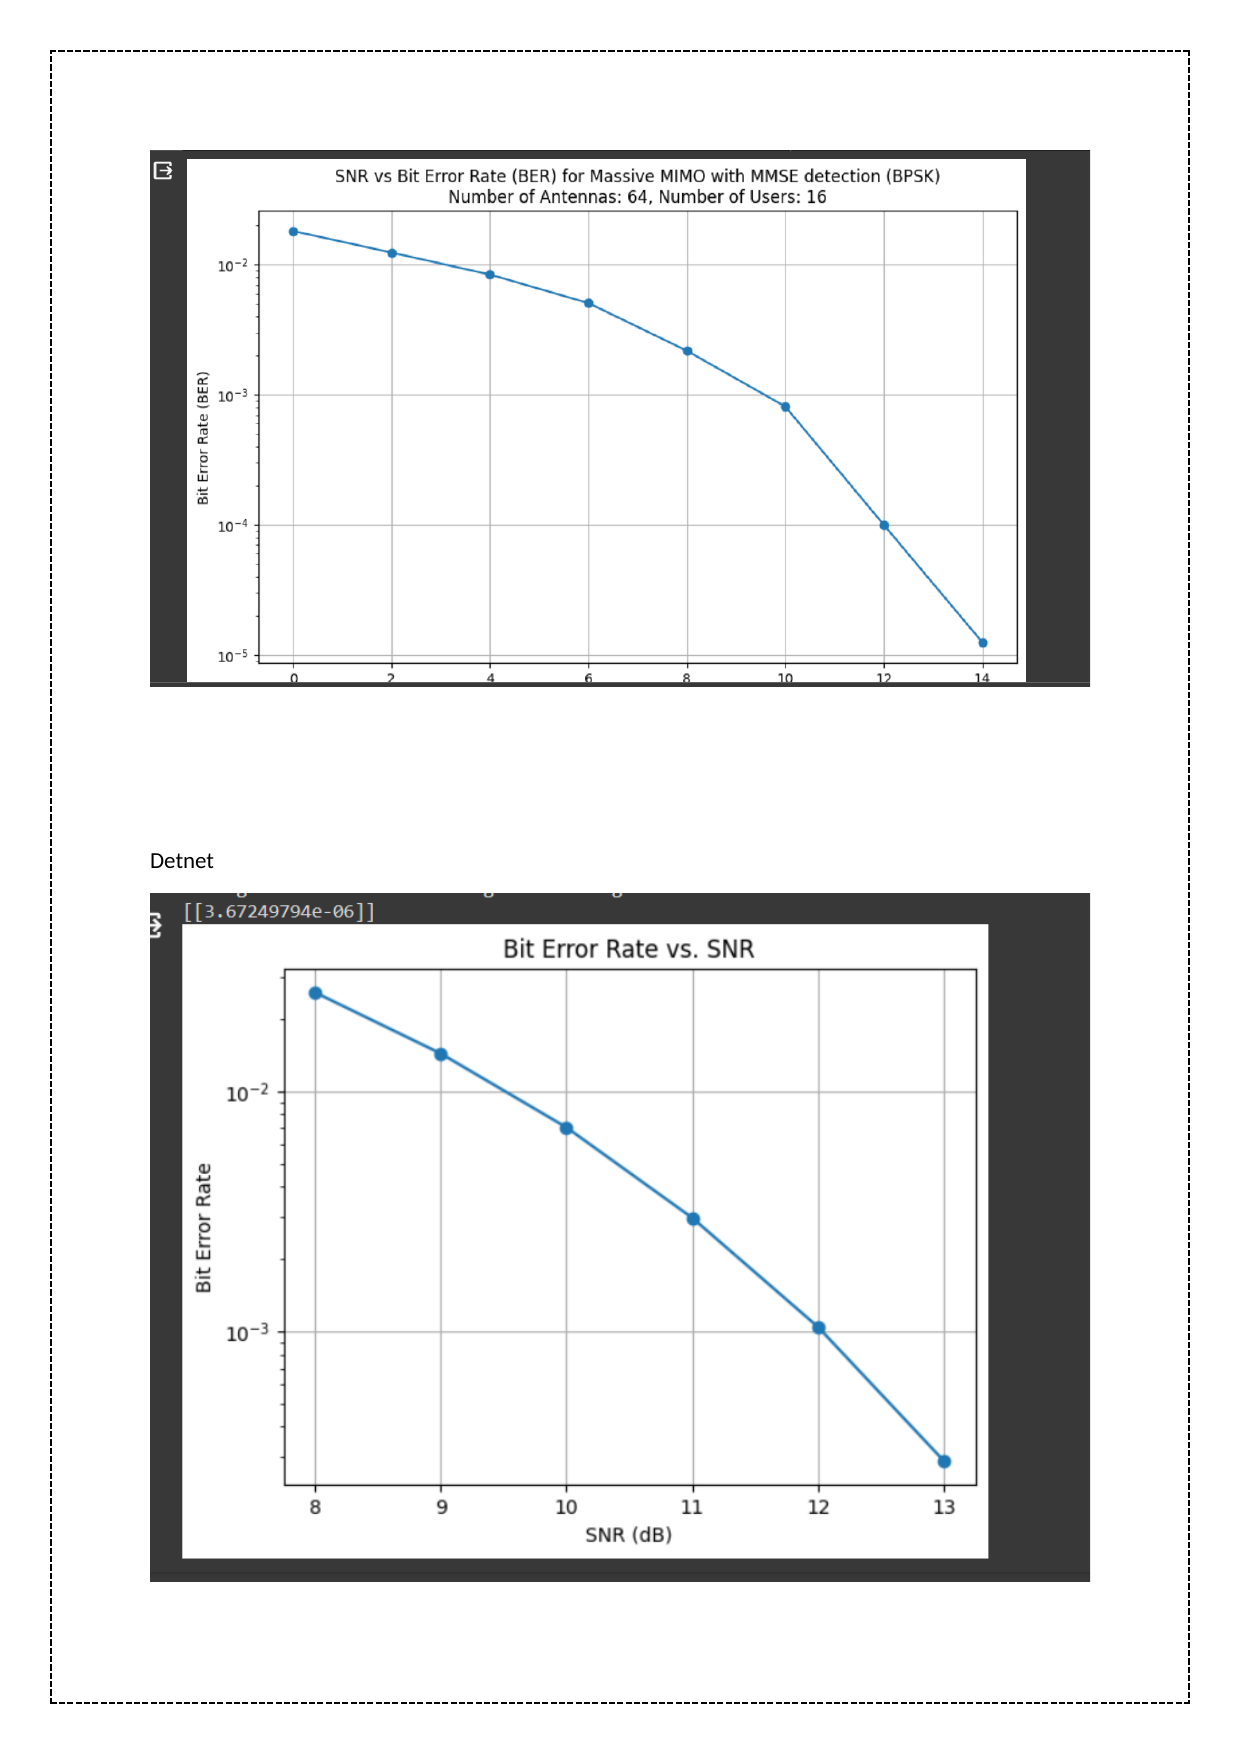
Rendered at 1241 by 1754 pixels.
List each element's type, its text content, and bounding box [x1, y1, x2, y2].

picture [150, 150, 1091, 687]
picture [150, 893, 1091, 1582]
text Detnet [150, 846, 1090, 874]
